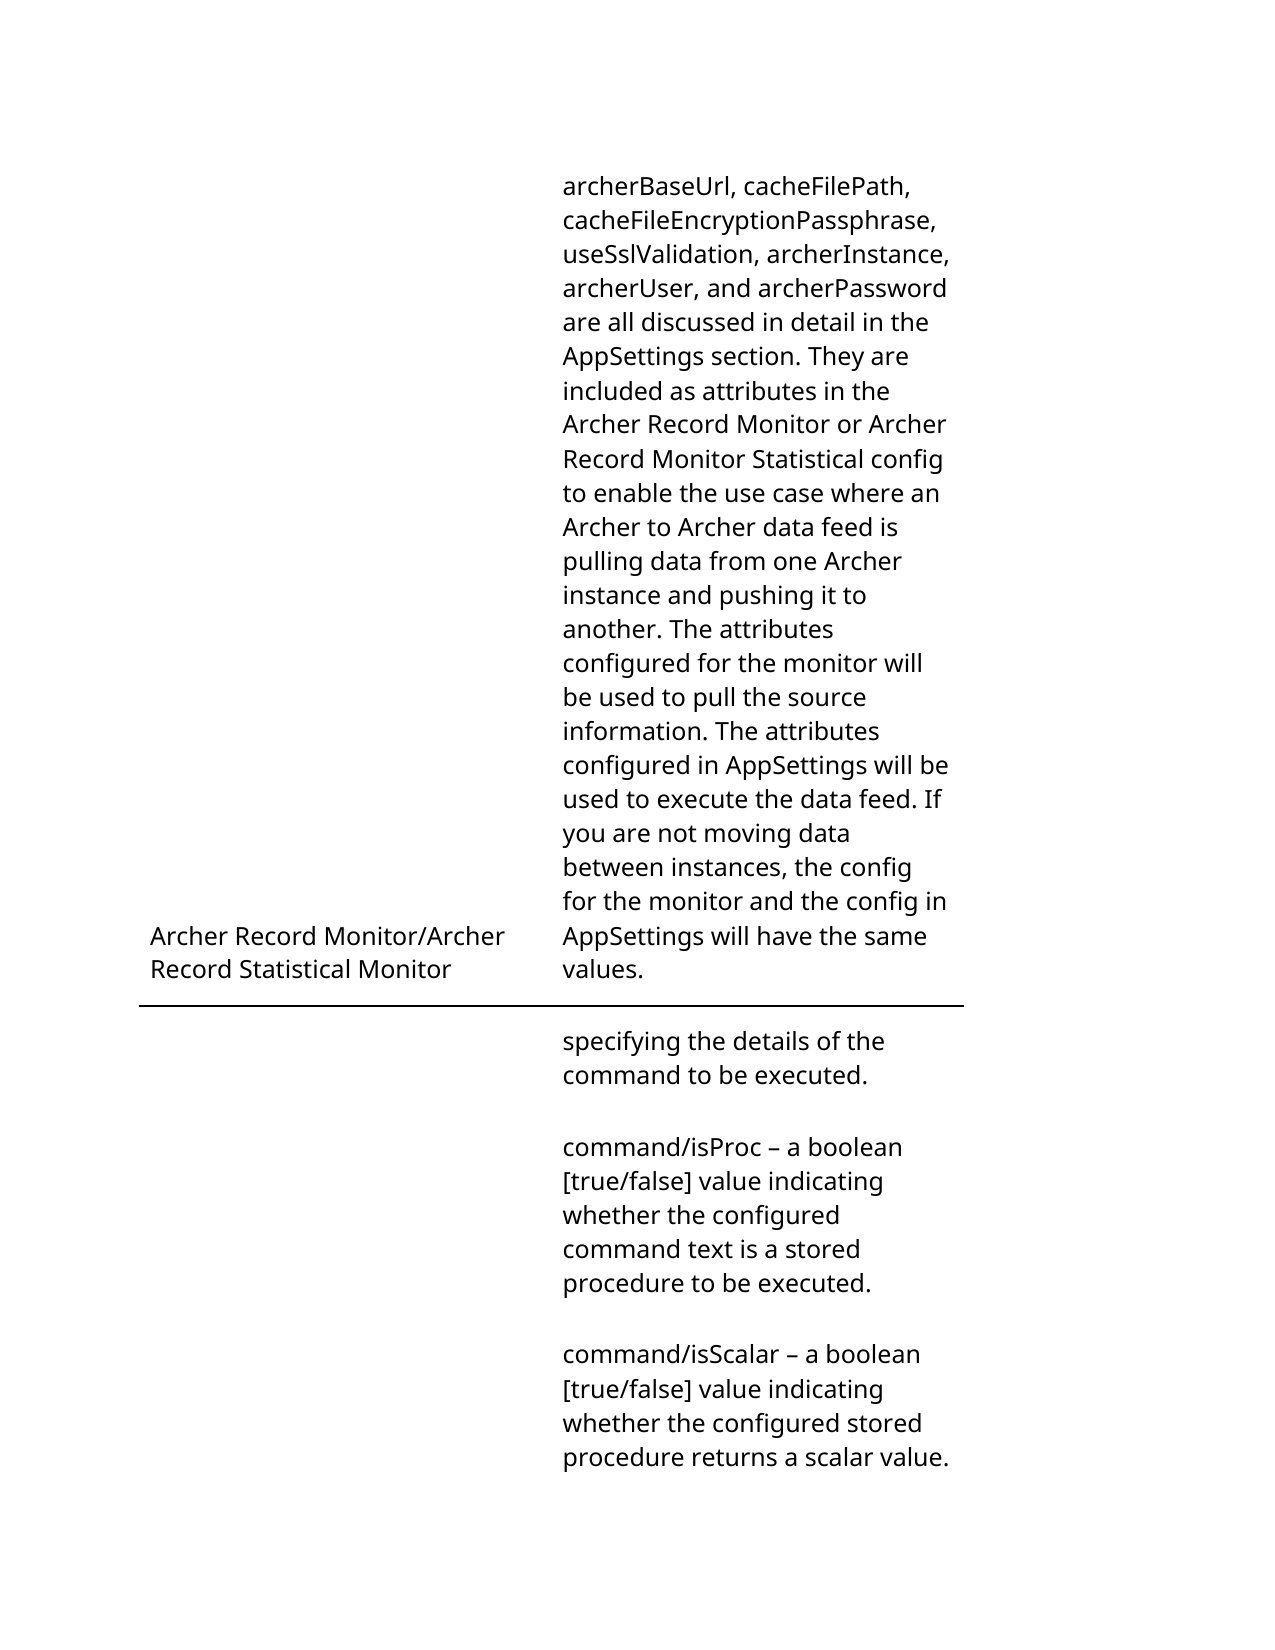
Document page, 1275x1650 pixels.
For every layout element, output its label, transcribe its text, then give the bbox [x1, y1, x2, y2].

table_cell command/isScalar – a boolean [true/false] value indicating whether the configured stored procedure returns a scalar value. Set this value to false for stored procedures that return row results. [551, 1319, 964, 1473]
table_cell command– an XML structure specifying the details of the command to be executed. [551, 1007, 964, 1111]
table_header archerBaseUrl, cacheFilePath, cacheFileEncryptionPassphrase, useSslValidation, archerInstance, archerUser, and archerPassword are all discussed in detail in the AppSettings section. They are included as attributes in the Archer Record Monitor or Archer Record Monitor Statistical config to enable the use case where an Archer to Archer data feed is pulling data from one Archer instance and pushing it to another. The attributes configured for the monitor will be used to pull the source information. The attributes configured in AppSettings will be used to execute the data feed. If you are not moving data between instances, the config for the monitor and the config in AppSettings will have the same values. [551, 150, 964, 1005]
table_cell command/isProc – a boolean [true/false] value indicating whether the configured command text is a stored procedure to be executed. [551, 1111, 964, 1318]
table_header Archer Record Monitor/Archer Record Statistical Monitor [139, 150, 551, 1005]
